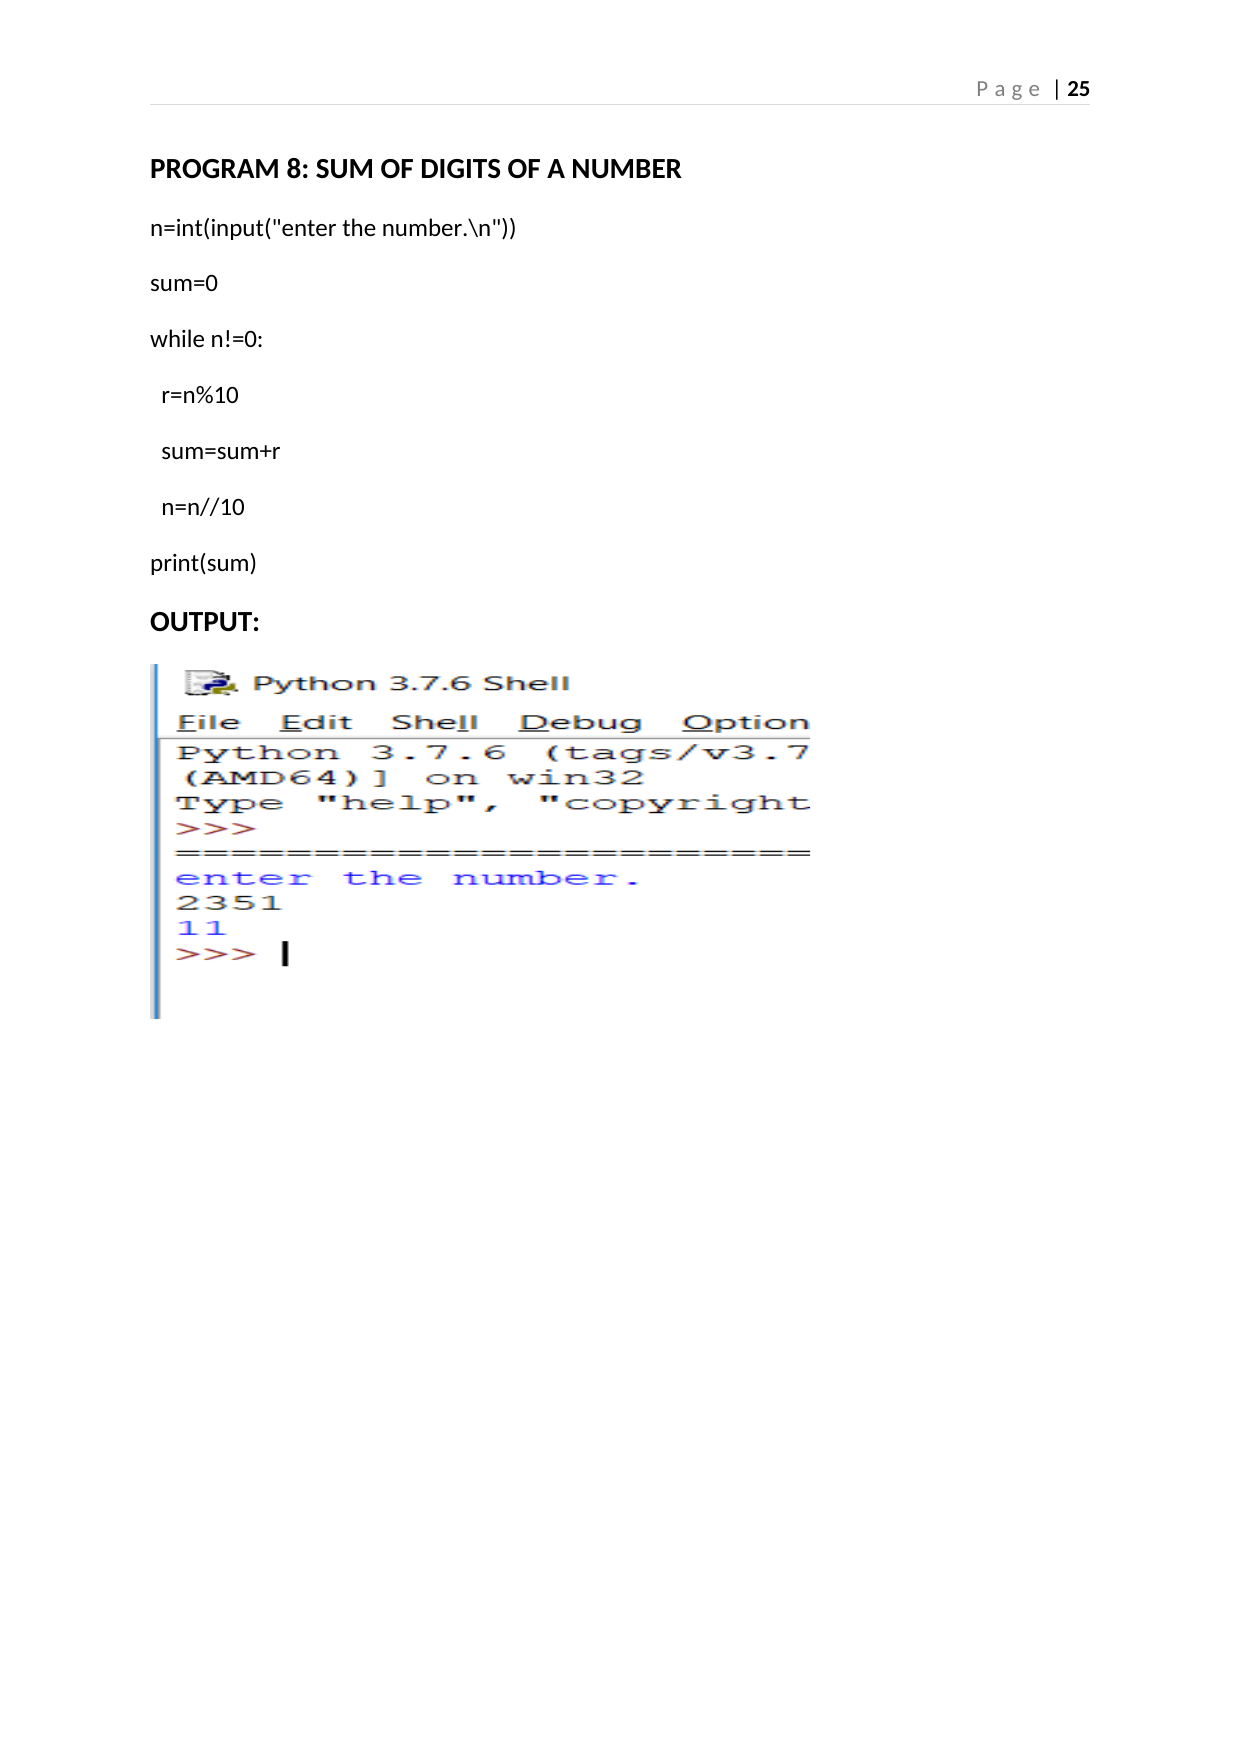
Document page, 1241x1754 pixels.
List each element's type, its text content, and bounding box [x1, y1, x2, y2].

text n=n//10 [150, 491, 1090, 521]
text r=n%10 [150, 379, 1090, 410]
picture [150, 664, 811, 1019]
text sum=0 [150, 268, 1090, 298]
text OUTPUT: [150, 603, 1090, 638]
text while n!=0: [150, 323, 1090, 354]
text PROGRAM 8: SUM OF DIGITS OF A NUMBER [150, 150, 1090, 186]
text print(sum) [150, 547, 1090, 577]
text sum=sum+r [150, 435, 1090, 466]
text n=int(input("enter the number.\n")) [150, 212, 1090, 242]
